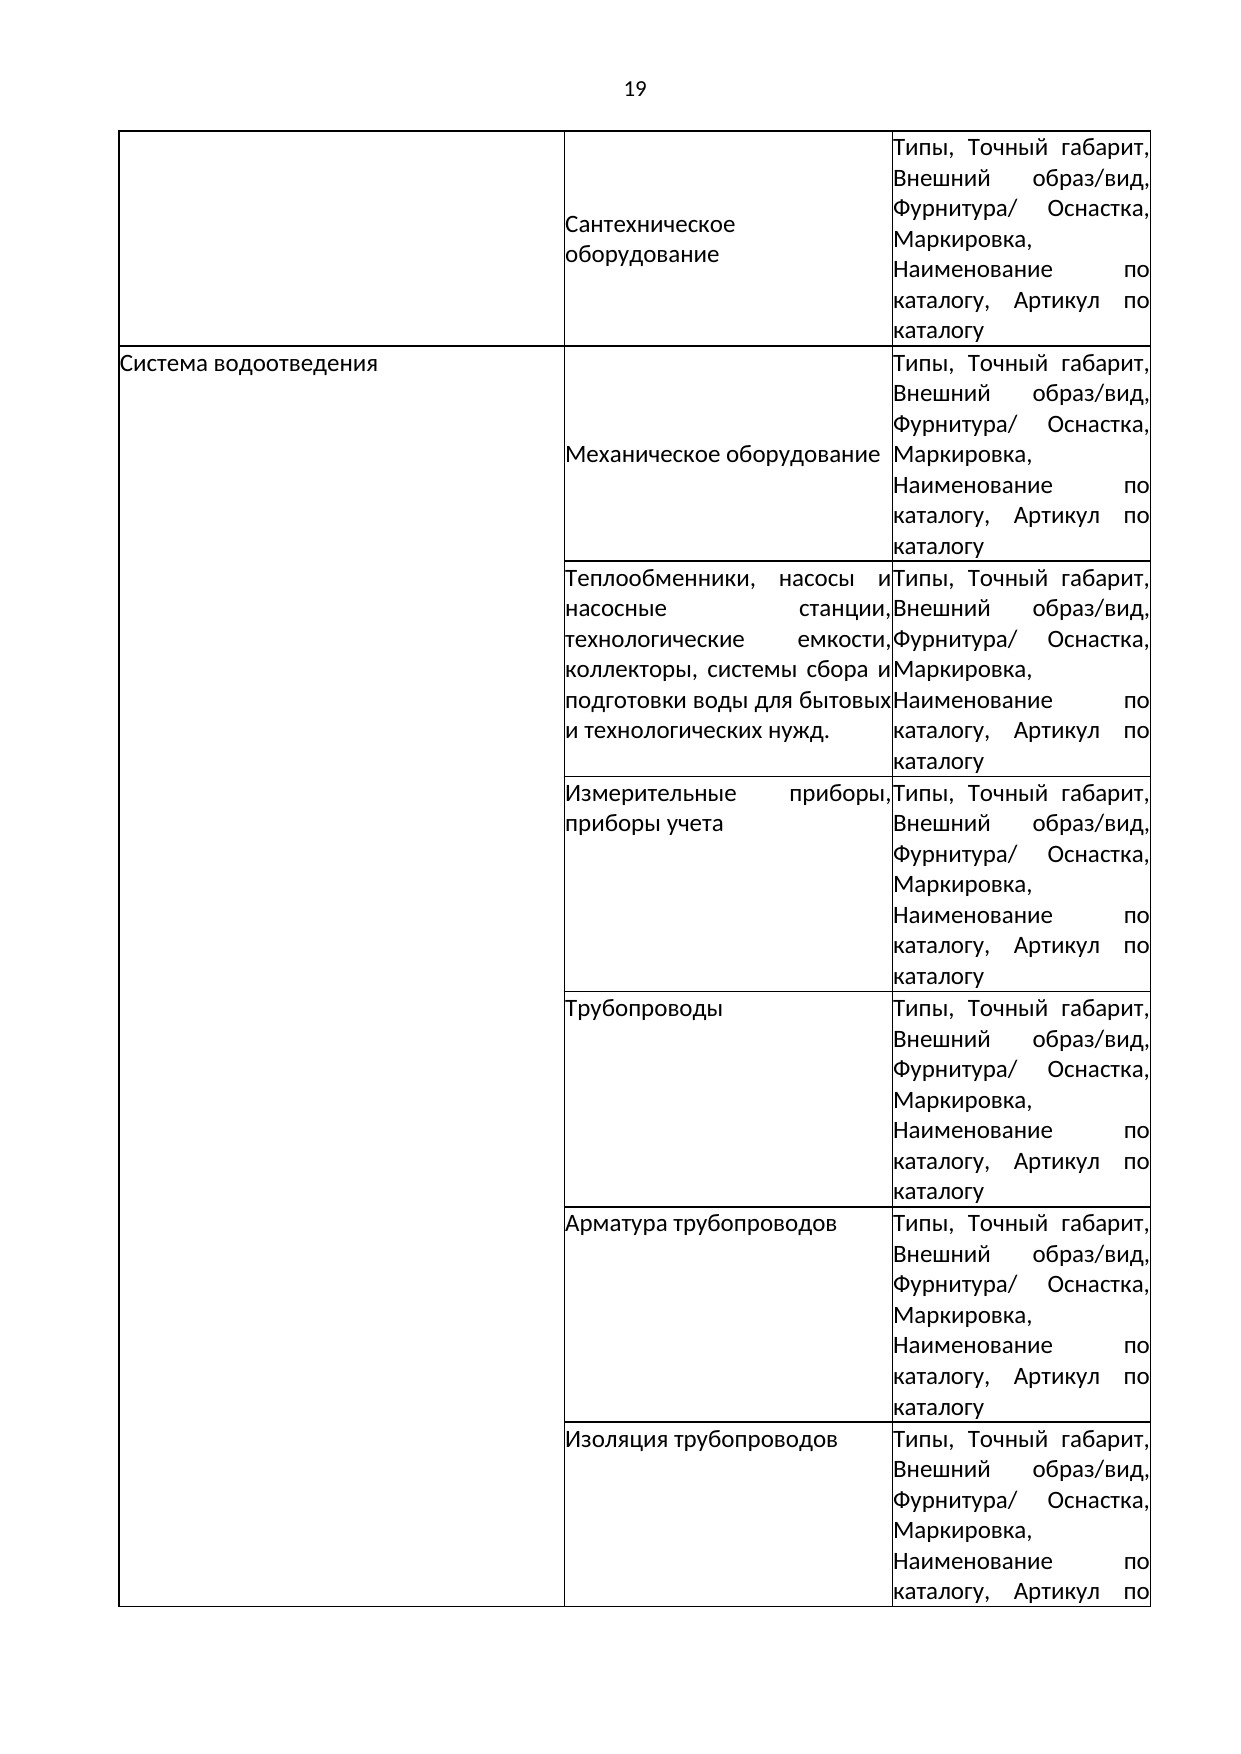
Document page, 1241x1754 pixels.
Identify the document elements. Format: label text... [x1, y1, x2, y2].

table_cell Система водоотведения [120, 347, 564, 1606]
table_cell Измерительные приборы, приборы учета [565, 777, 892, 991]
table_cell Теплообменники, насосы и насосные станции, технологические емкости, коллекторы, системы сбора и подготовки воды для бытовых и технологических нужд. [565, 562, 892, 776]
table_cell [893, 132, 1150, 345]
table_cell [893, 1208, 1150, 1421]
table_cell Сантехническое оборудование [565, 132, 892, 345]
table_cell Типы, Точный габарит, Внешний образ/вид, Фурнитура/ Оснастка, Маркировка, Наименование по каталогу, Артикул по каталогу [893, 562, 1150, 776]
table_cell Механическое оборудование [565, 347, 892, 560]
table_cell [893, 347, 1150, 560]
table_cell Трубопроводы [565, 992, 892, 1206]
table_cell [565, 1423, 892, 1606]
table_cell Типы, Точный габарит, Внешний образ/вид, Фурнитура/ Оснастка, Маркировка, Наименование по каталогу, Артикул по каталогу [893, 992, 1150, 1206]
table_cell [893, 1423, 1150, 1606]
table_cell Арматура трубопроводов [565, 1208, 892, 1421]
table_cell Типы, Точный габарит, Внешний образ/вид, Фурнитура/ Оснастка, Маркировка, Наименование по каталогу, Артикул по каталогу [893, 777, 1150, 991]
